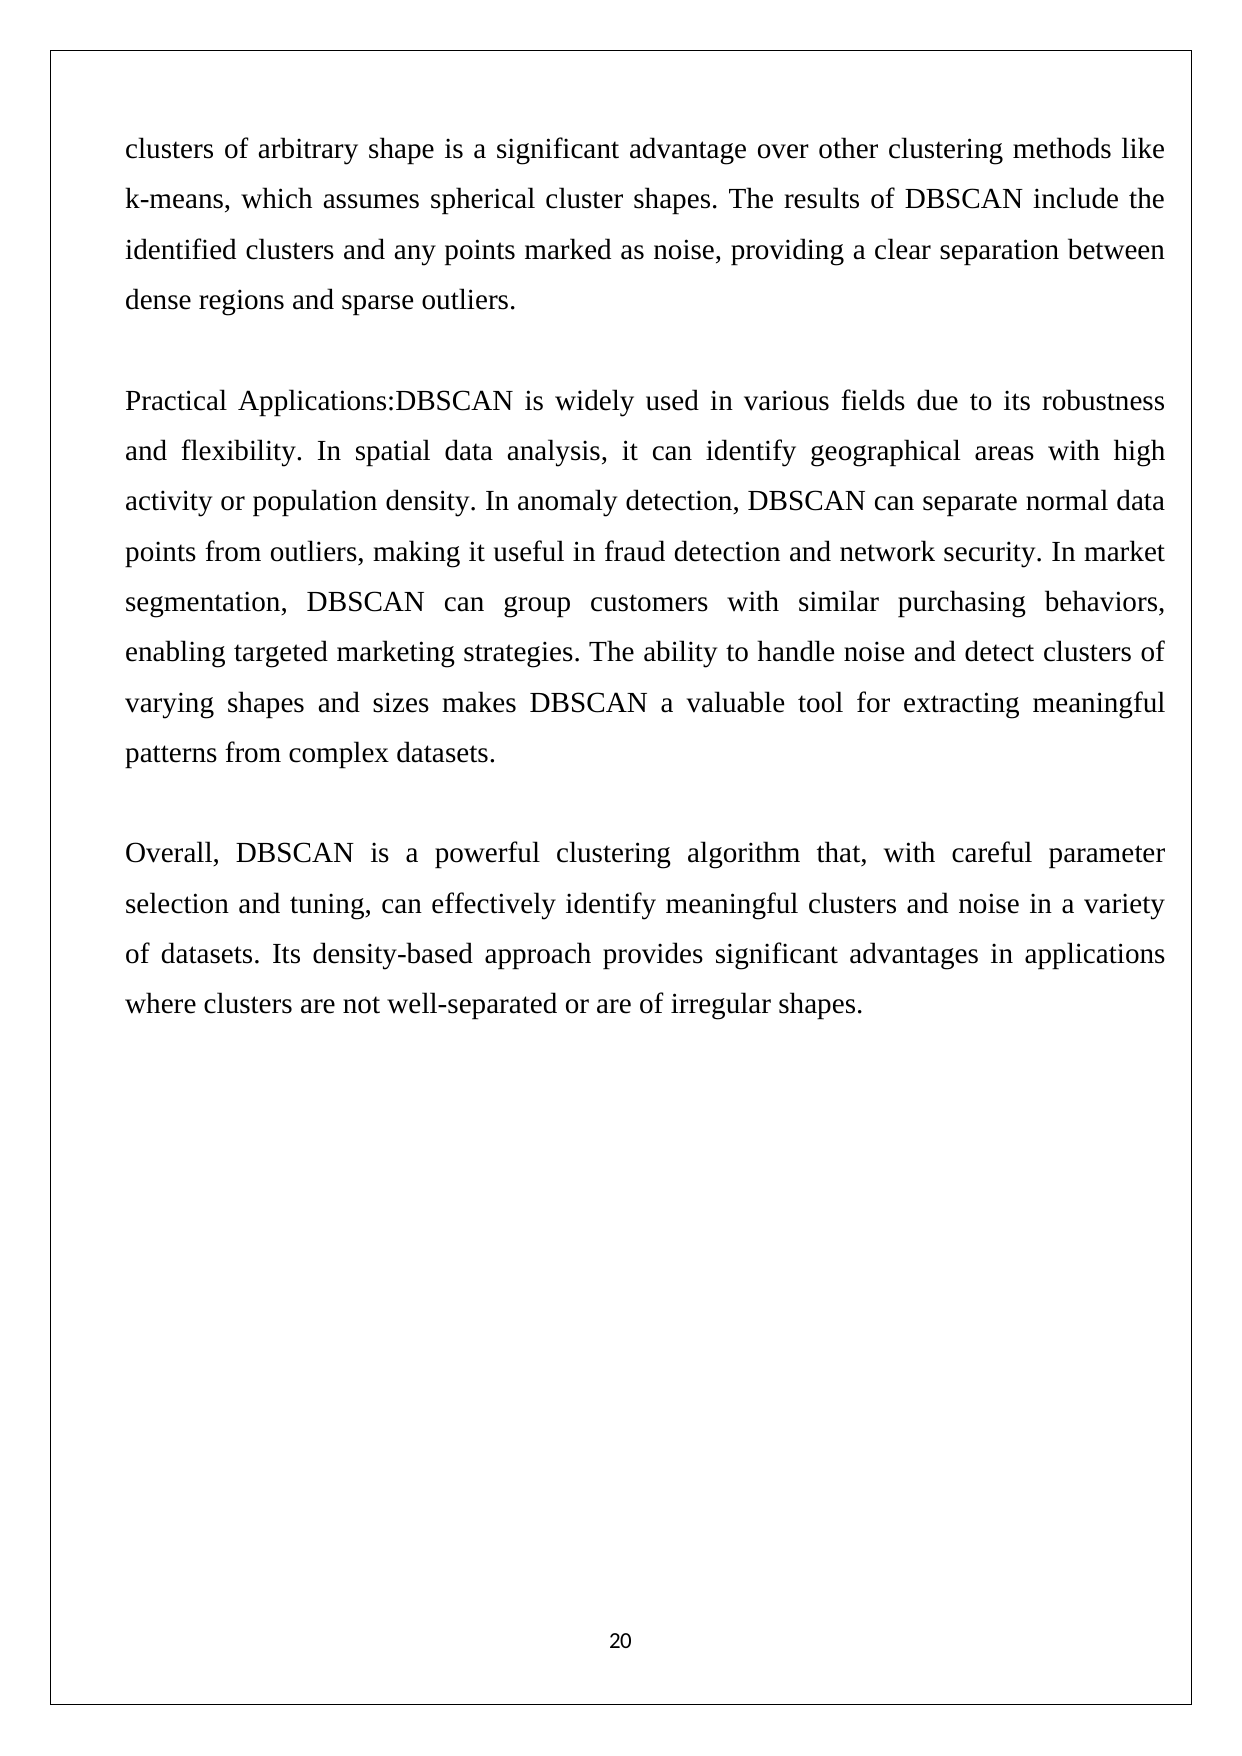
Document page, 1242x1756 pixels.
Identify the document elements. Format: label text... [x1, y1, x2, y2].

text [125, 131, 1167, 316]
text Overall, DBSCAN is a powerful clustering algorithm that, with careful parameter selection and tuning, can effectively identify meaningful clusters and noise in a variety of datasets. Its density-based approach provides significant advantages in applications where clusters are not well-separated or are of irregular shapes. [125, 836, 1167, 1020]
text Practical Applications:DBSCAN is widely used in various fields due to its robustness and flexibility. In spatial data analysis, it can identify geographical areas with high activity or population density. In anomaly detection, DBSCAN can separate normal data points from outliers, making it useful in fraud detection and network security. In market segmentation, DBSCAN can group customers with similar purchasing behaviors, enabling targeted marketing strategies. The ability to handle noise and detect clusters of varying shapes and sizes makes DBSCAN a valuable tool for extracting meaningful patterns from complex datasets. [125, 383, 1167, 768]
